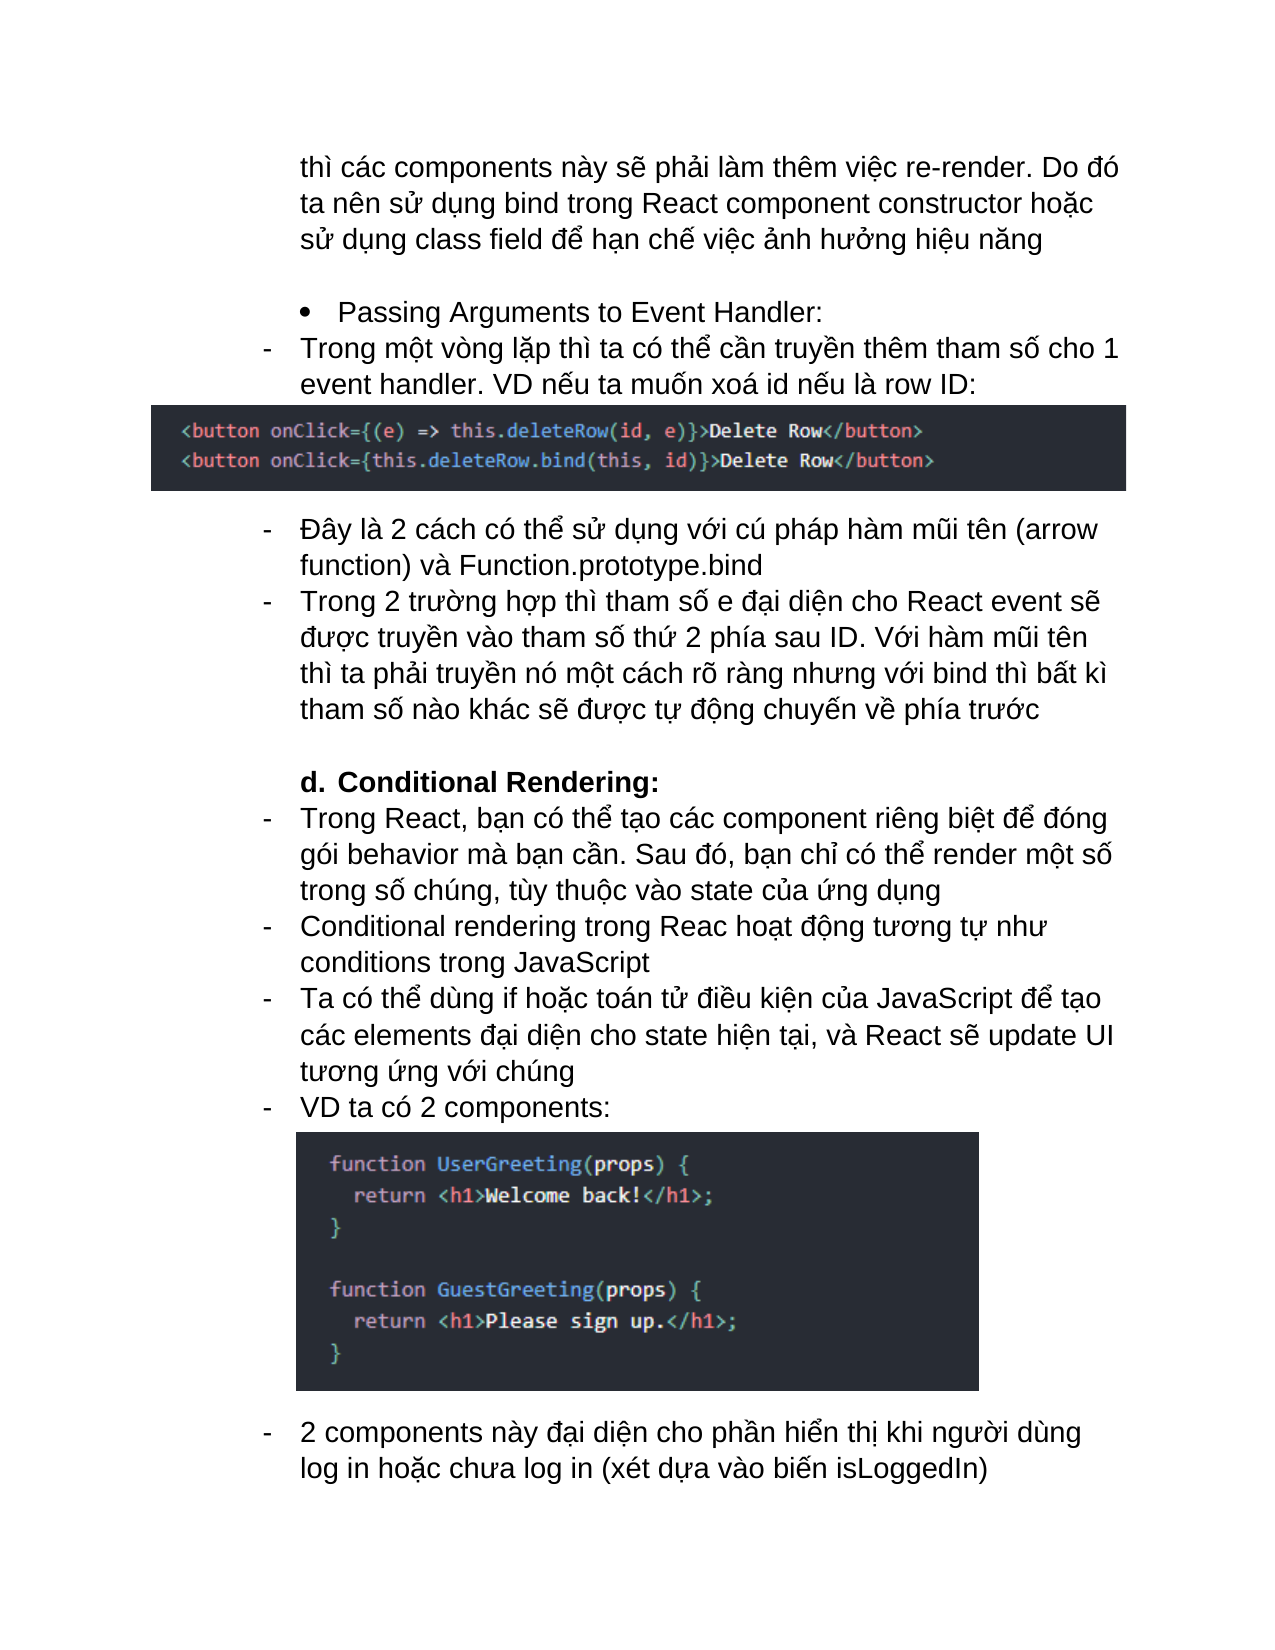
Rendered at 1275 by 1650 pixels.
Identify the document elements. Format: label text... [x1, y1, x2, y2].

picture [296, 1132, 979, 1391]
picture [151, 405, 1127, 491]
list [262, 150, 1125, 256]
list 2 components này đại diện cho phần hiển thị khi người dùng log in hoặc chưa log in (xét dựa vào biến isLoggedIn) [262, 1415, 1125, 1485]
list Conditional Rendering: [300, 765, 1125, 798]
list VD ta có 2 components: [262, 1090, 1125, 1123]
list Trong một vòng lặp thì ta có thể cần truyền thêm tham số cho 1 event handler. VD nếu ta muốn xoá id nếu là row ID: [262, 331, 1125, 401]
list Conditional rendering trong Reac hoạt động tương tự như conditions trong JavaScript [262, 909, 1125, 979]
list Trong 2 trường hợp thì tham số e đại diện cho React event sẽ được truyền vào tham số thứ 2 phía sau ID. Với hàm mũi tên thì ta phải truyền nó một cách rõ ràng nhưng với bind thì bất kì tham số nào khác sẽ được tự động chuyến về phía trước [262, 584, 1125, 726]
list Đây là 2 cách có thể sử dụng với cú pháp hàm mũi tên (arrow function) và Function.prototype.bind [262, 512, 1125, 581]
list Passing Arguments to Event Handler: [300, 294, 1125, 328]
list Ta có thể dùng if hoặc toán tử điều kiện của JavaScript để tạo các elements đại diện cho state hiện tại, và React sẽ update UI tương ứng với chúng [262, 982, 1125, 1087]
list Trong React, bạn có thể tạo các component riêng biệt để đóng gói behavior mà bạn cần. Sau đó, bạn chỉ có thể render một số trong số chúng, tùy thuộc vào state của ứng dụng [262, 801, 1125, 907]
